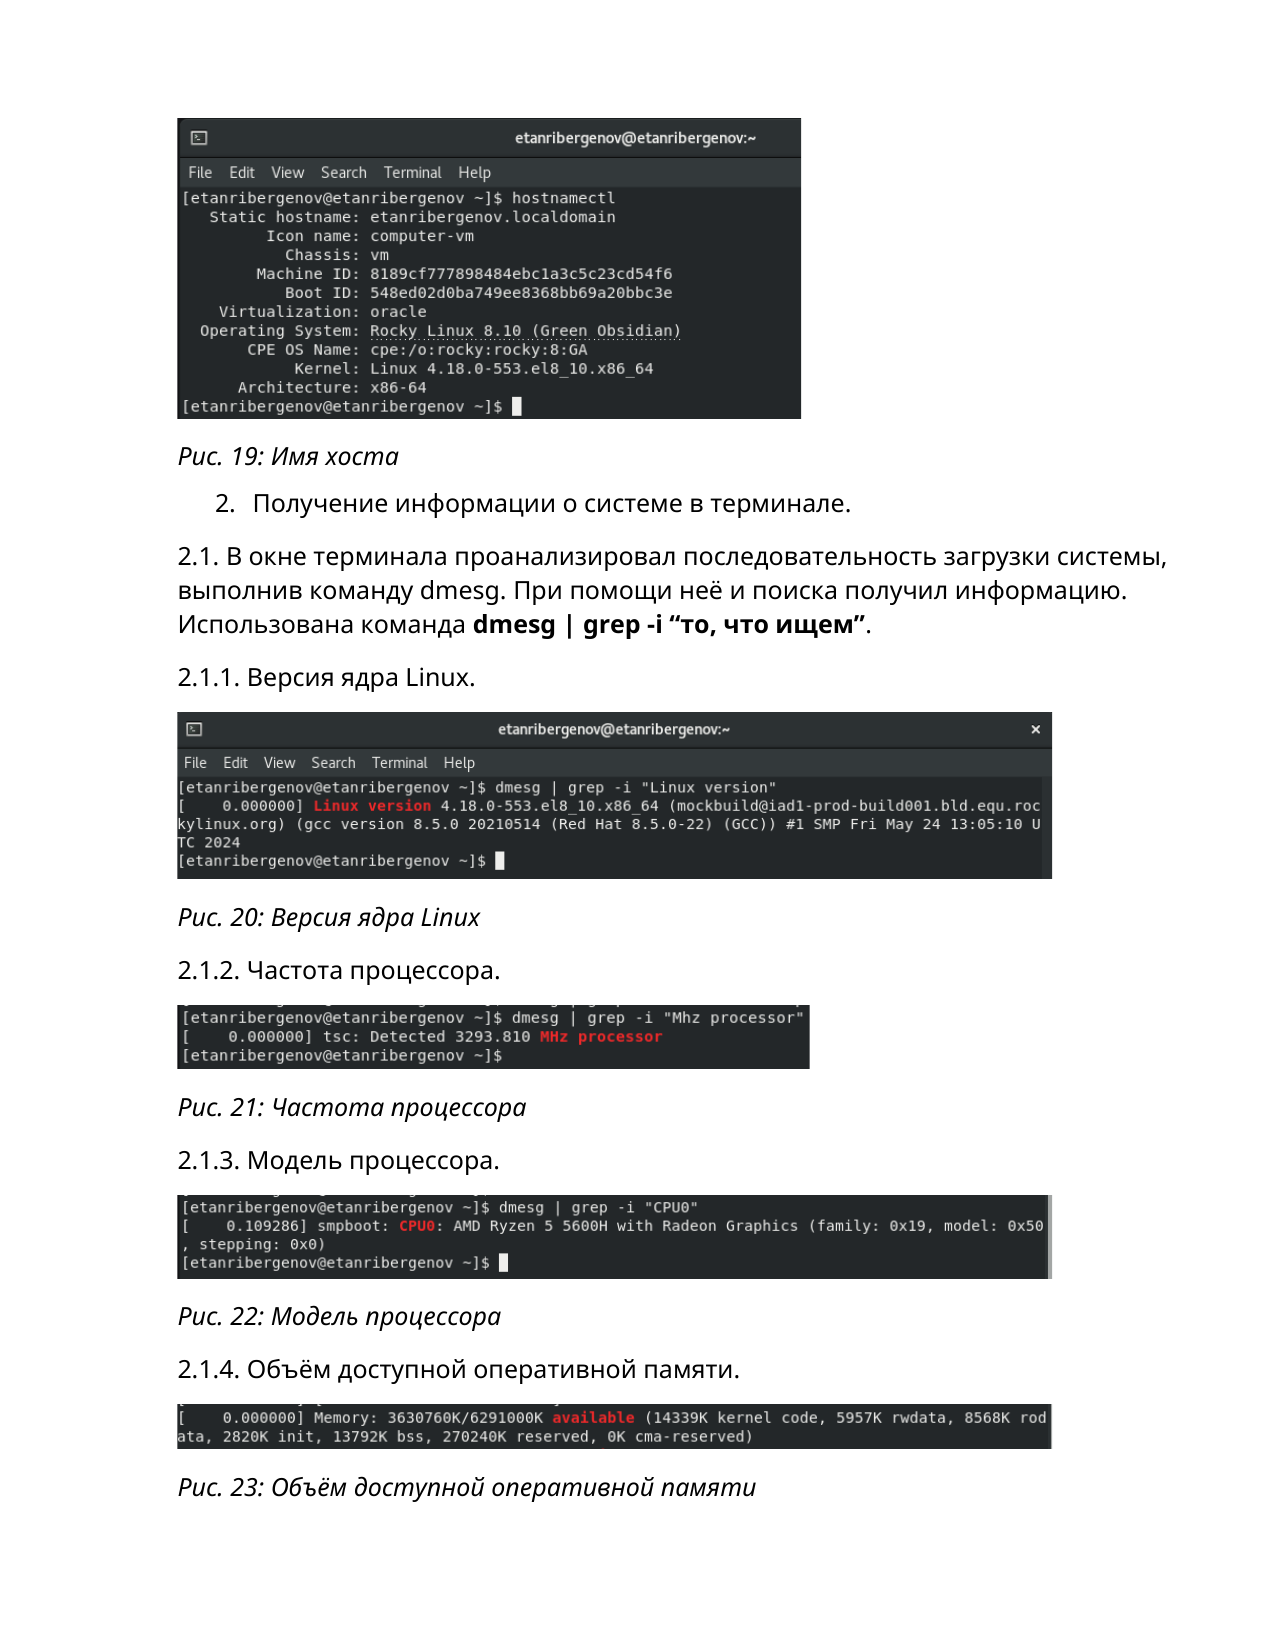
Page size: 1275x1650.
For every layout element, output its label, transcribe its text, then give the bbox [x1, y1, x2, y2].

picture [177, 118, 802, 419]
text Рис. 22: Модель процессора [177, 1299, 1186, 1333]
text Рис. 20: Версия ядра Linux [177, 899, 1186, 933]
text 2.1. В окне терминала проанализировал последовательность загрузки системы, выполнив команду dmesg. При помощи неё и поиска получил информацию. Использована команда dmesg | grep -i “то, что ищем”. [177, 538, 1186, 641]
text Рис. 19: Имя хоста [177, 439, 1186, 473]
text Рис. 21: Частота процессора [177, 1090, 1186, 1124]
picture [177, 1195, 1053, 1279]
picture [177, 712, 1053, 879]
picture [177, 1404, 1053, 1449]
list Получение информации о системе в терминале. [215, 486, 1186, 519]
text 2.1.4. Объём доступной оперативной памяти. [177, 1352, 1186, 1386]
text 2.1.2. Частота процессора. [177, 952, 1186, 986]
picture [177, 1005, 810, 1069]
text 2.1.1. Версия ядра Linux. [177, 659, 1186, 693]
text Рис. 23: Объём доступной оперативной памяти [177, 1469, 1186, 1503]
text 2.1.3. Модель процессора. [177, 1143, 1186, 1177]
